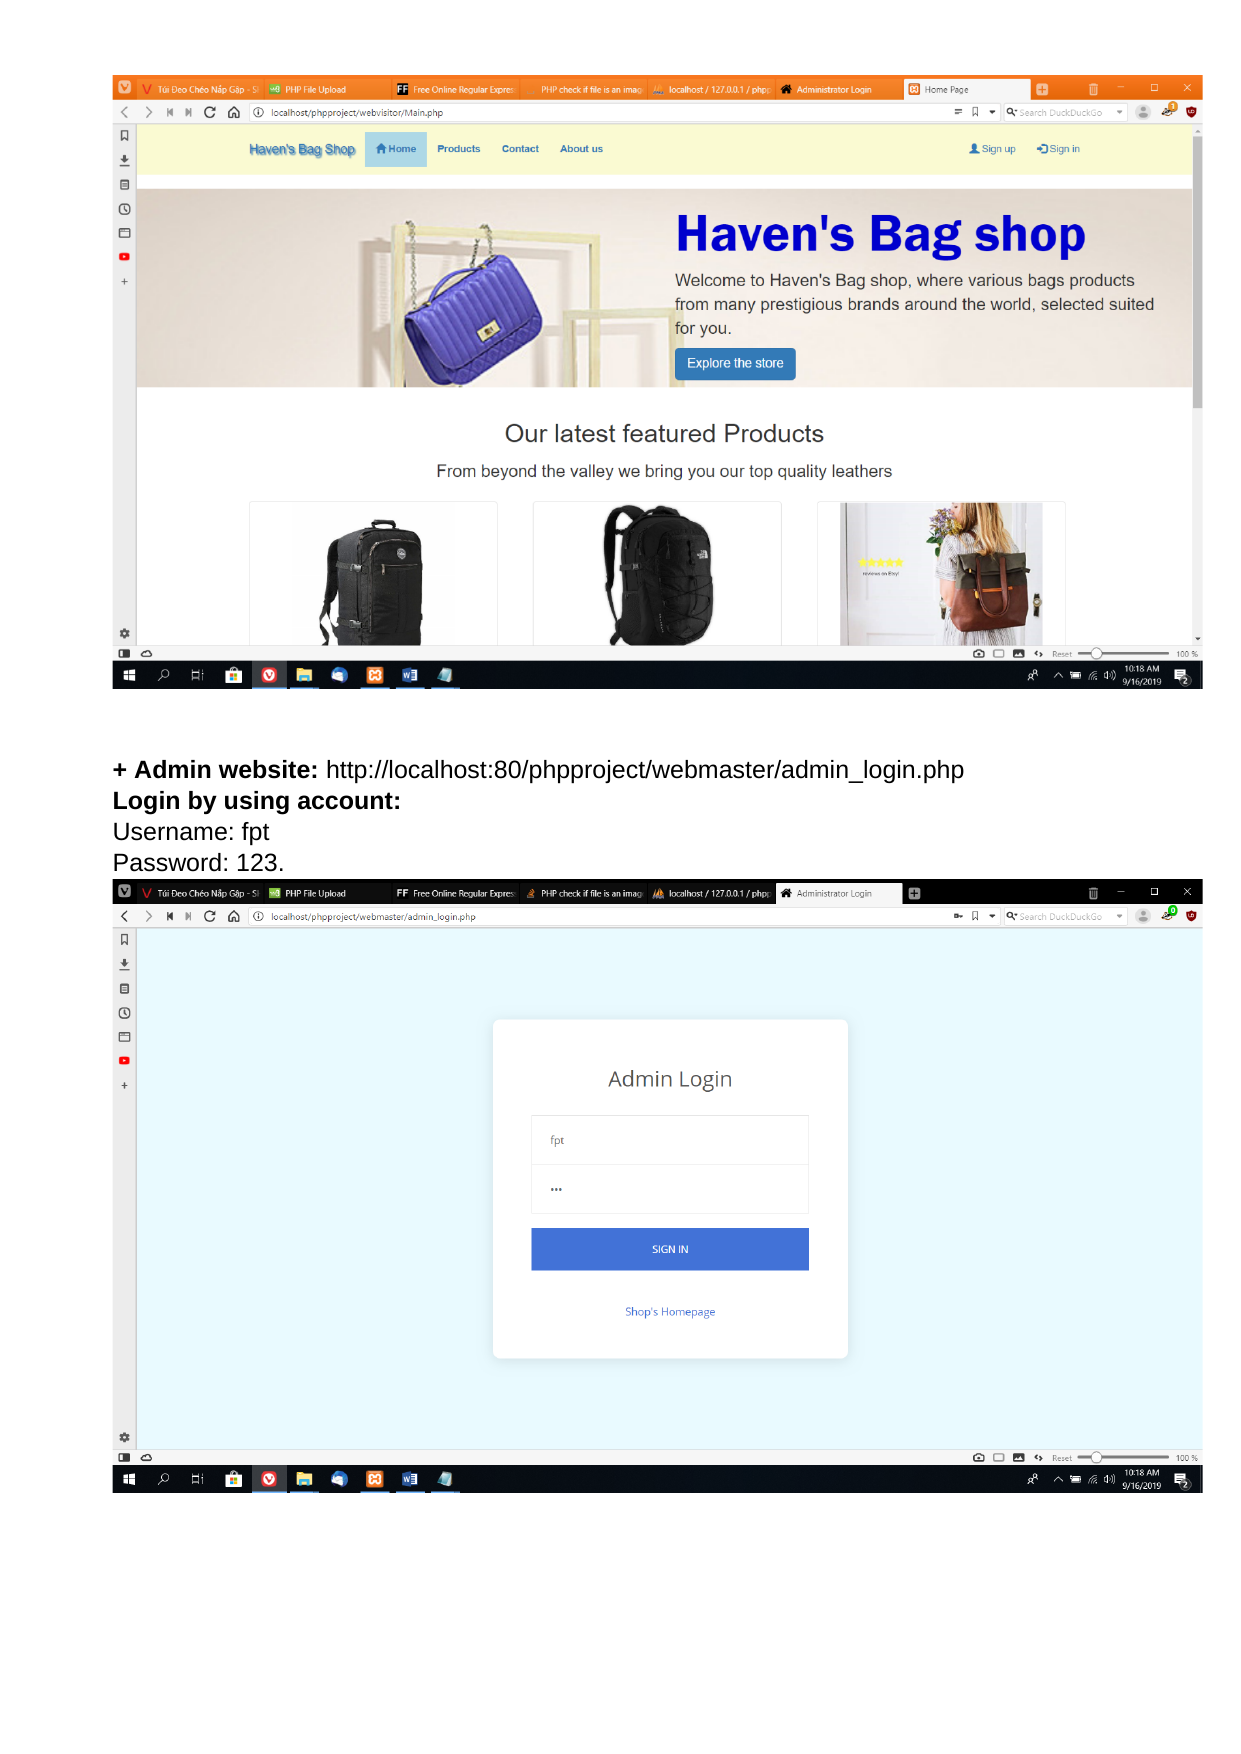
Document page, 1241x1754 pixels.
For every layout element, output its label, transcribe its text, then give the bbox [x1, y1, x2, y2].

picture [112, 879, 1203, 1493]
list Password: 123. [112, 848, 1165, 877]
list Login by using account: [112, 786, 1165, 815]
list + Admin website: http://localhost:80/phpproject/webmaster/admin_login.php [112, 755, 1165, 784]
list Username: fpt [112, 817, 1165, 846]
picture [112, 75, 1203, 689]
